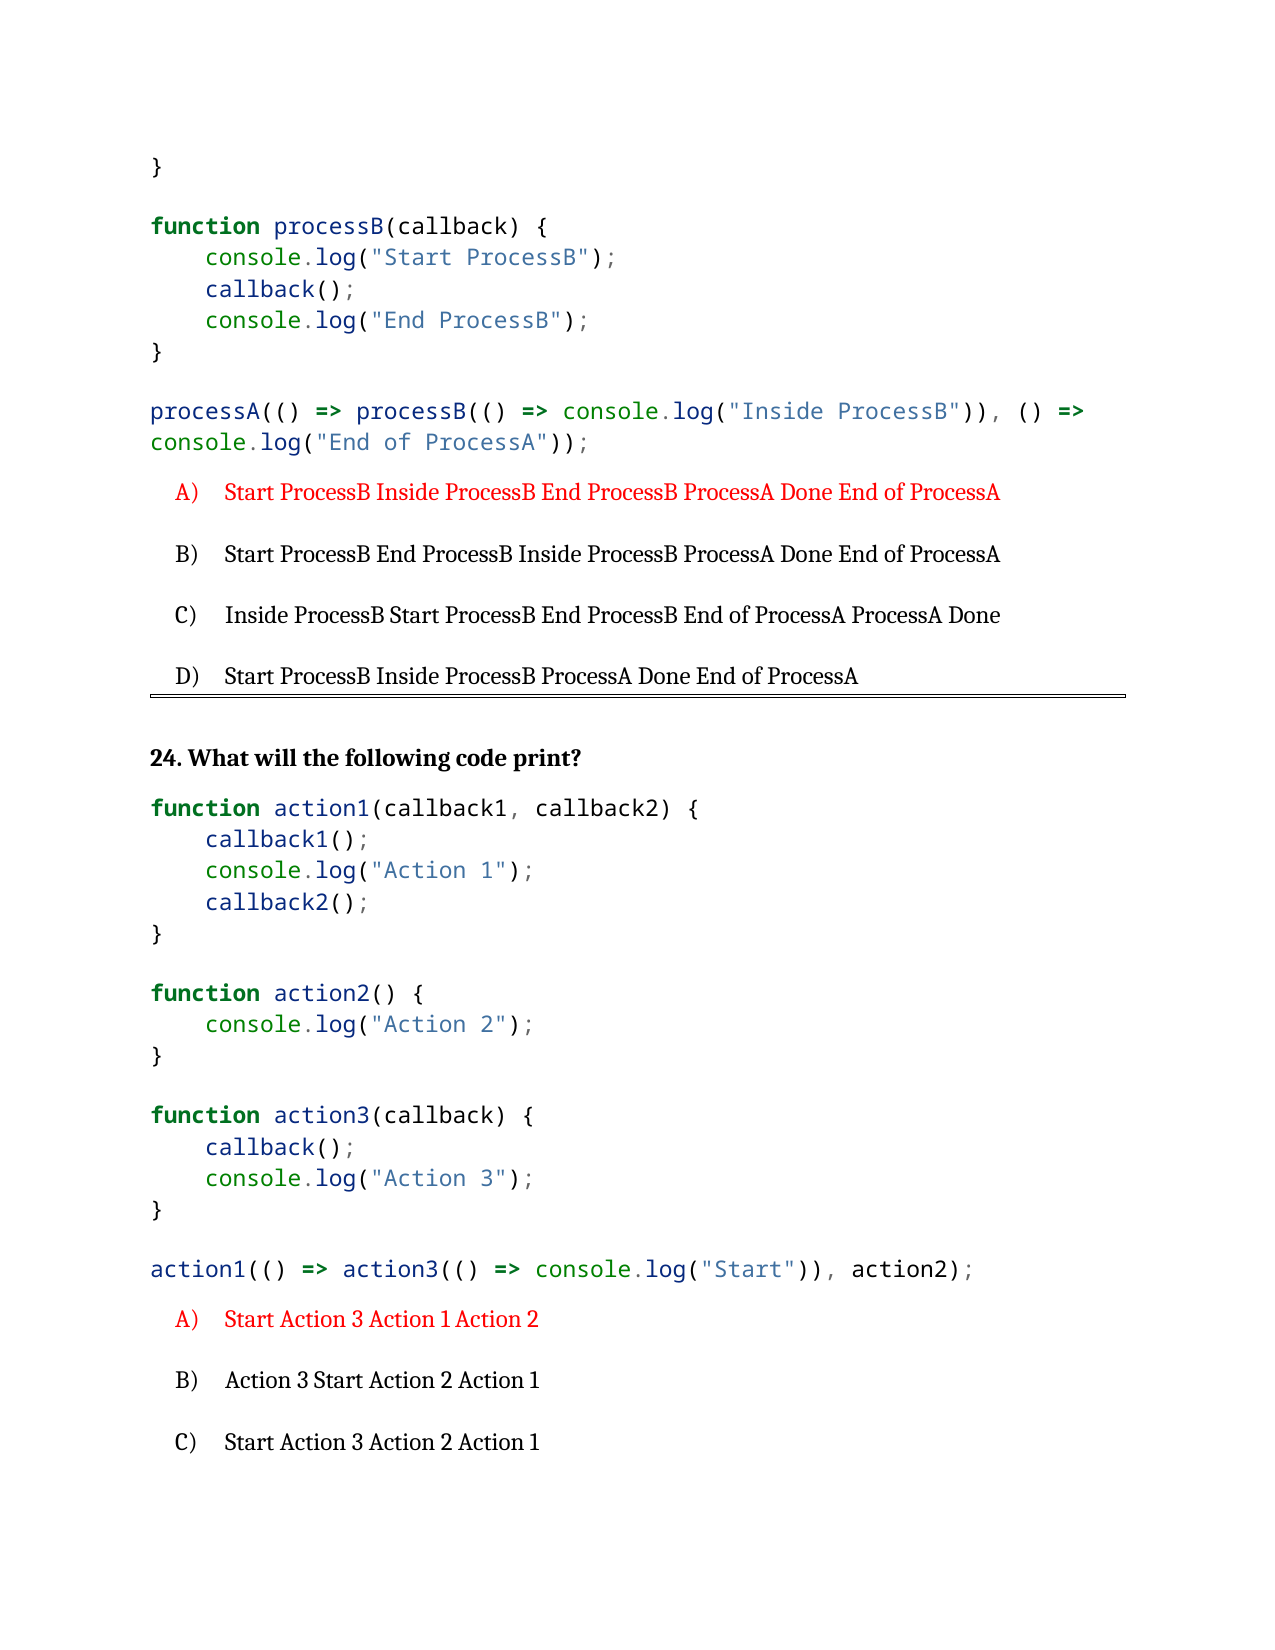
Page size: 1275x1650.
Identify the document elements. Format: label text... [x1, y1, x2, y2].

list Start ProcessB Inside ProcessB ProcessA Done End of ProcessA [175, 662, 1125, 691]
list Action 3 Start Action 2 Action 1 [175, 1366, 1125, 1424]
text 24. What will the following code print? [150, 744, 1125, 773]
list Start Action 3 Action 1 Action 2 [175, 1305, 1125, 1362]
list Start Action 3 Action 2 Action 1 [175, 1427, 1125, 1485]
list Inside ProcessB Start ProcessB End ProcessB End of ProcessA ProcessA Done [175, 601, 1125, 658]
text function action1(callback1, callback2) { callback1(); console.log("Action 1"); callback2(); } function action2() { console.log("Action 2"); } function action3(callback) { callback(); console.log("Action 3"); } action1(() => action3(() => console.log("Start")), action2); [150, 792, 1125, 1284]
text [150, 150, 1125, 457]
list Start ProcessB Inside ProcessB End ProcessB ProcessA Done End of ProcessA [175, 478, 1125, 536]
list Start ProcessB End ProcessB Inside ProcessB ProcessA Done End of ProcessA [175, 539, 1125, 597]
